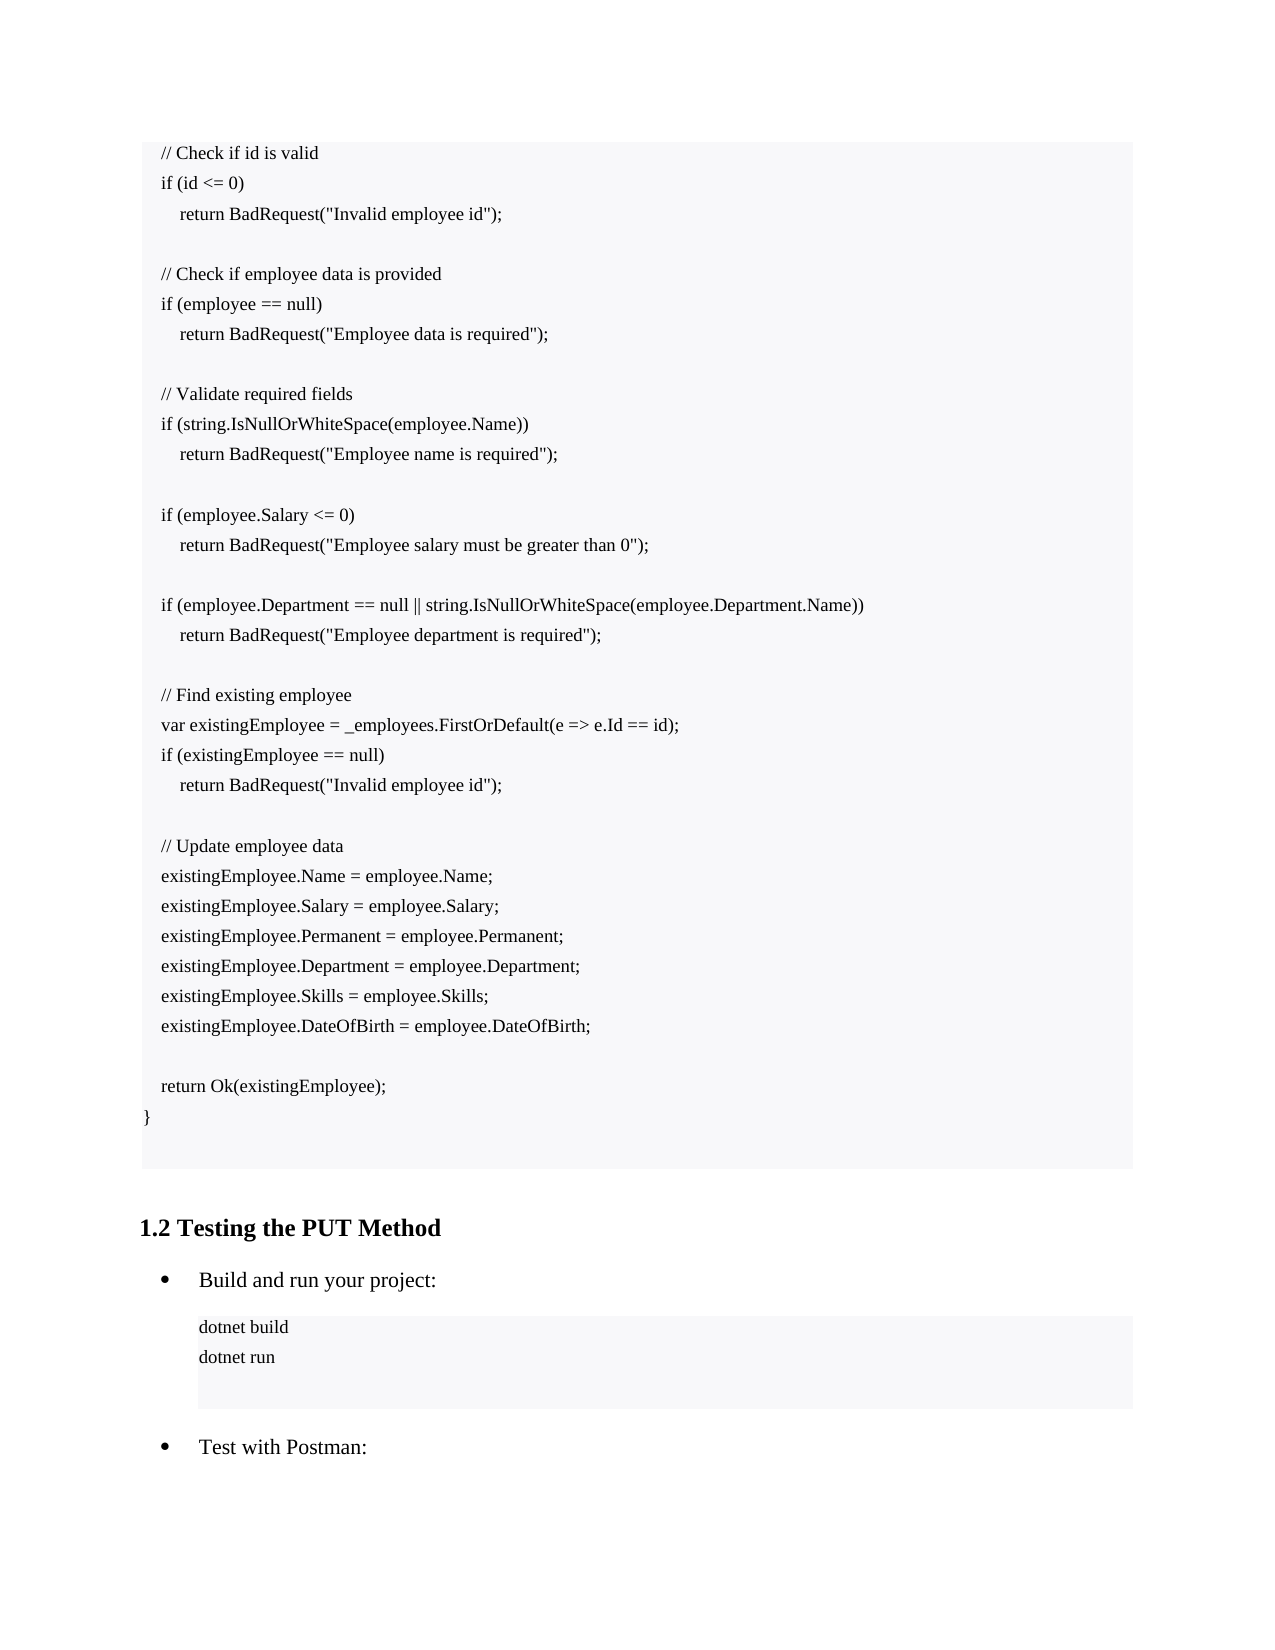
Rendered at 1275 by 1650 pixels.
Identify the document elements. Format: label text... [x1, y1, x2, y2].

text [142, 142, 1133, 1169]
text 1.2 Testing the PUT Method [139, 1213, 1133, 1242]
list Test with Postman: [161, 1434, 1133, 1459]
list Build and run your project: [161, 1267, 1133, 1293]
text dotnet build dotnet run [198, 1316, 1133, 1409]
